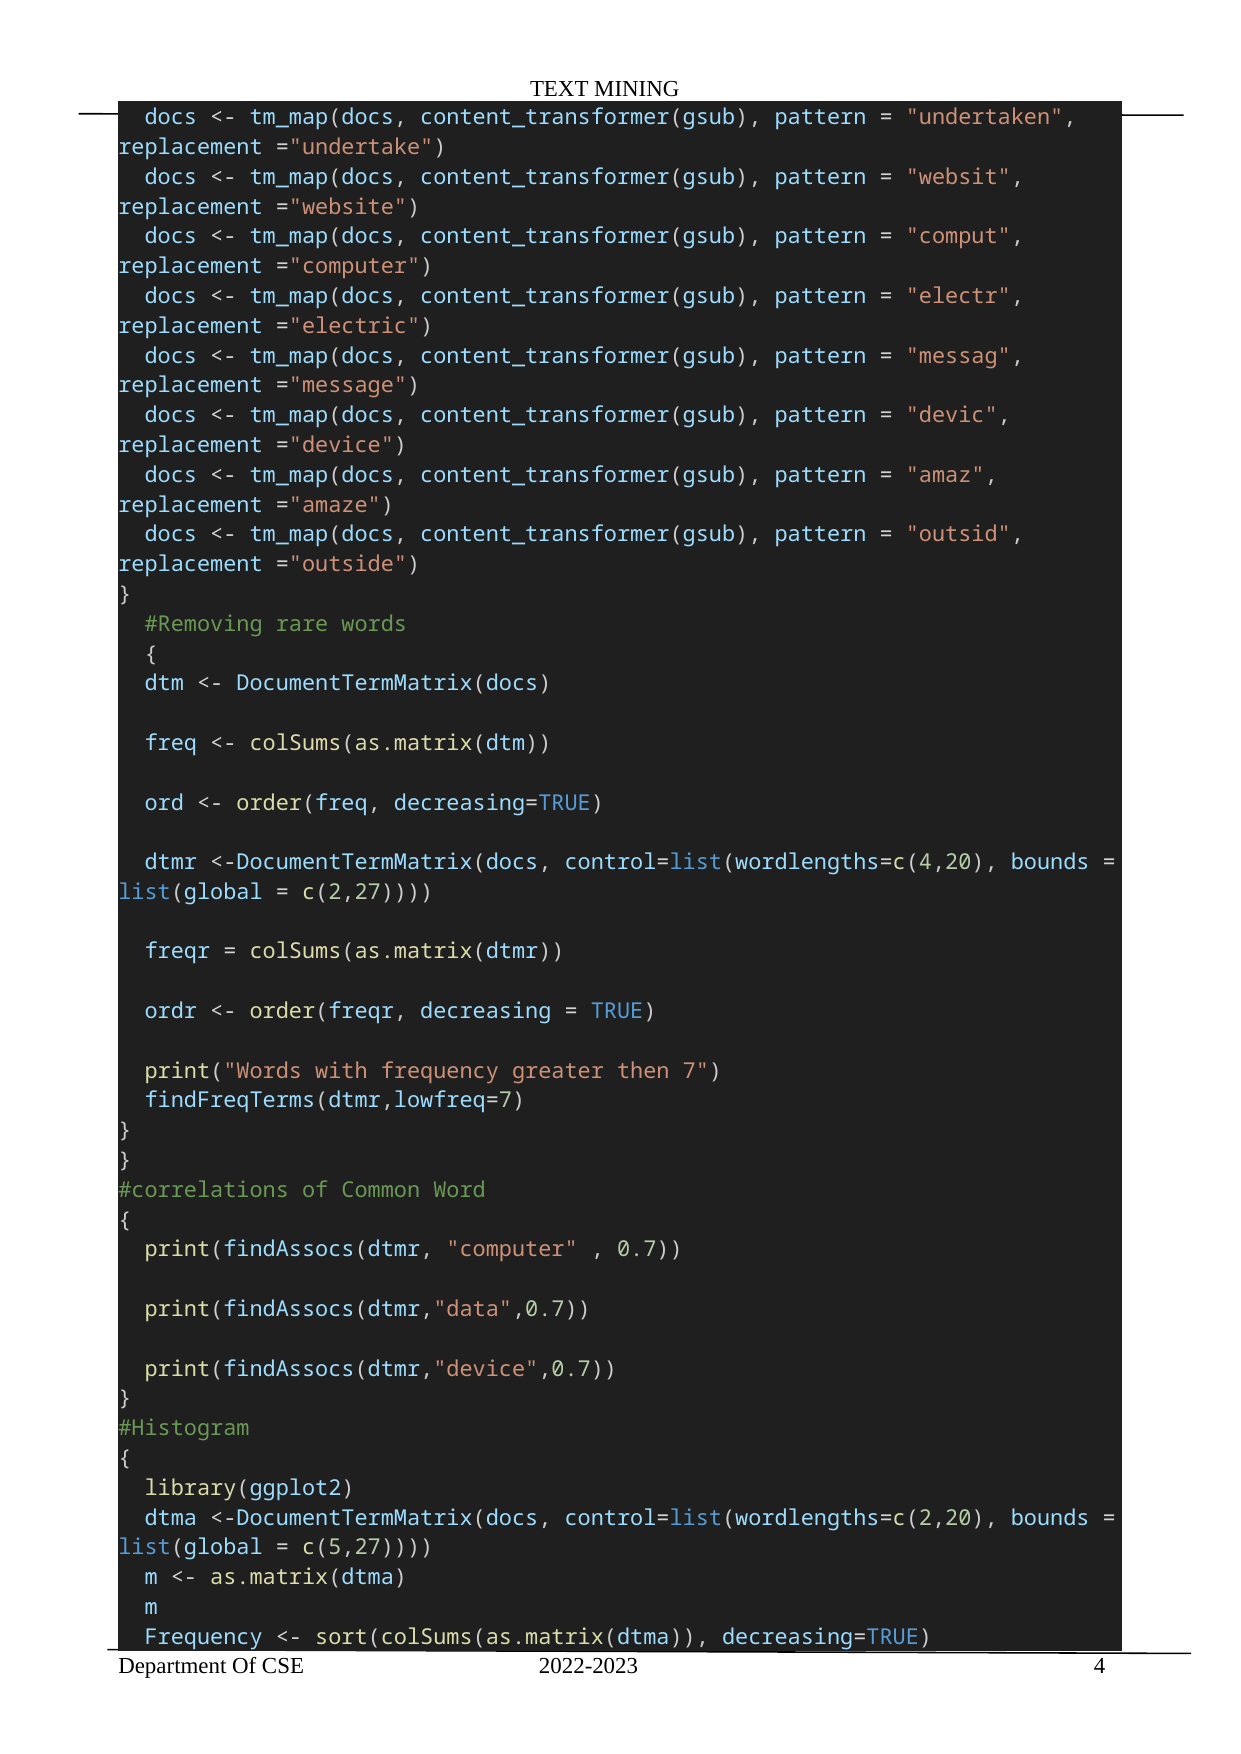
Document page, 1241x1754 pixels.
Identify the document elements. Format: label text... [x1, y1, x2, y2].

text docs <- tm_map(docs, content_transformer(gsub), pattern = "outsid", replacement ="outside") [118, 518, 1122, 578]
text library(ggplot2) [118, 1472, 1122, 1502]
text print(findAssocs(dtmr,"device",0.7)) [118, 1353, 1122, 1382]
text freqr = colSums(as.matrix(dtmr)) [118, 936, 1122, 965]
text docs <- tm_map(docs, content_transformer(gsub), pattern = "undertaken", replacement ="undertake") [118, 101, 1122, 161]
text m [118, 1591, 1122, 1621]
text m <- as.matrix(dtma) [118, 1561, 1122, 1591]
text docs <- tm_map(docs, content_transformer(gsub), pattern = "electr", replacement ="electric") [118, 280, 1122, 340]
text { [118, 1204, 1122, 1233]
text docs <- tm_map(docs, content_transformer(gsub), pattern = "websit", replacement ="website") [118, 161, 1122, 221]
text dtm <- DocumentTermMatrix(docs) [118, 667, 1122, 697]
text { [118, 638, 1122, 667]
text docs <- tm_map(docs, content_transformer(gsub), pattern = "devic", replacement ="device") [118, 399, 1122, 459]
text } [118, 1114, 1122, 1144]
text docs <- tm_map(docs, content_transformer(gsub), pattern = "comput", replacement ="computer") [118, 221, 1122, 280]
text print("Words with frequency greater then 7") [118, 1055, 1122, 1084]
text } [118, 578, 1122, 608]
text { [118, 1442, 1122, 1472]
text Frequency <- sort(colSums(as.matrix(dtma)), decreasing=TRUE) [118, 1621, 1122, 1651]
text freq <- colSums(as.matrix(dtm)) [118, 727, 1122, 757]
text dtmr <-DocumentTermMatrix(docs, control=list(wordlengths=c(4,20), bounds = list(global = c(2,27)))) [118, 846, 1122, 906]
text print(findAssocs(dtmr, "computer" , 0.7)) [118, 1233, 1122, 1263]
text docs <- tm_map(docs, content_transformer(gsub), pattern = "amaz", replacement ="amaze") [118, 459, 1122, 518]
text findFreqTerms(dtmr,lowfreq=7) [118, 1084, 1122, 1114]
text #correlations of Common Word [118, 1174, 1122, 1204]
text ord <- order(freq, decreasing=TRUE) [118, 787, 1122, 816]
text docs <- tm_map(docs, content_transformer(gsub), pattern = "messag", replacement ="message") [118, 340, 1122, 399]
text #Histogram [118, 1412, 1122, 1442]
text } [118, 1382, 1122, 1412]
text ordr <- order(freqr, decreasing = TRUE) [118, 995, 1122, 1025]
text print(findAssocs(dtmr,"data",0.7)) [118, 1293, 1122, 1323]
text #Removing rare words [118, 608, 1122, 638]
text dtma <-DocumentTermMatrix(docs, control=list(wordlengths=c(2,20), bounds = list(global = c(5,27)))) [118, 1502, 1122, 1561]
text } [118, 1144, 1122, 1174]
